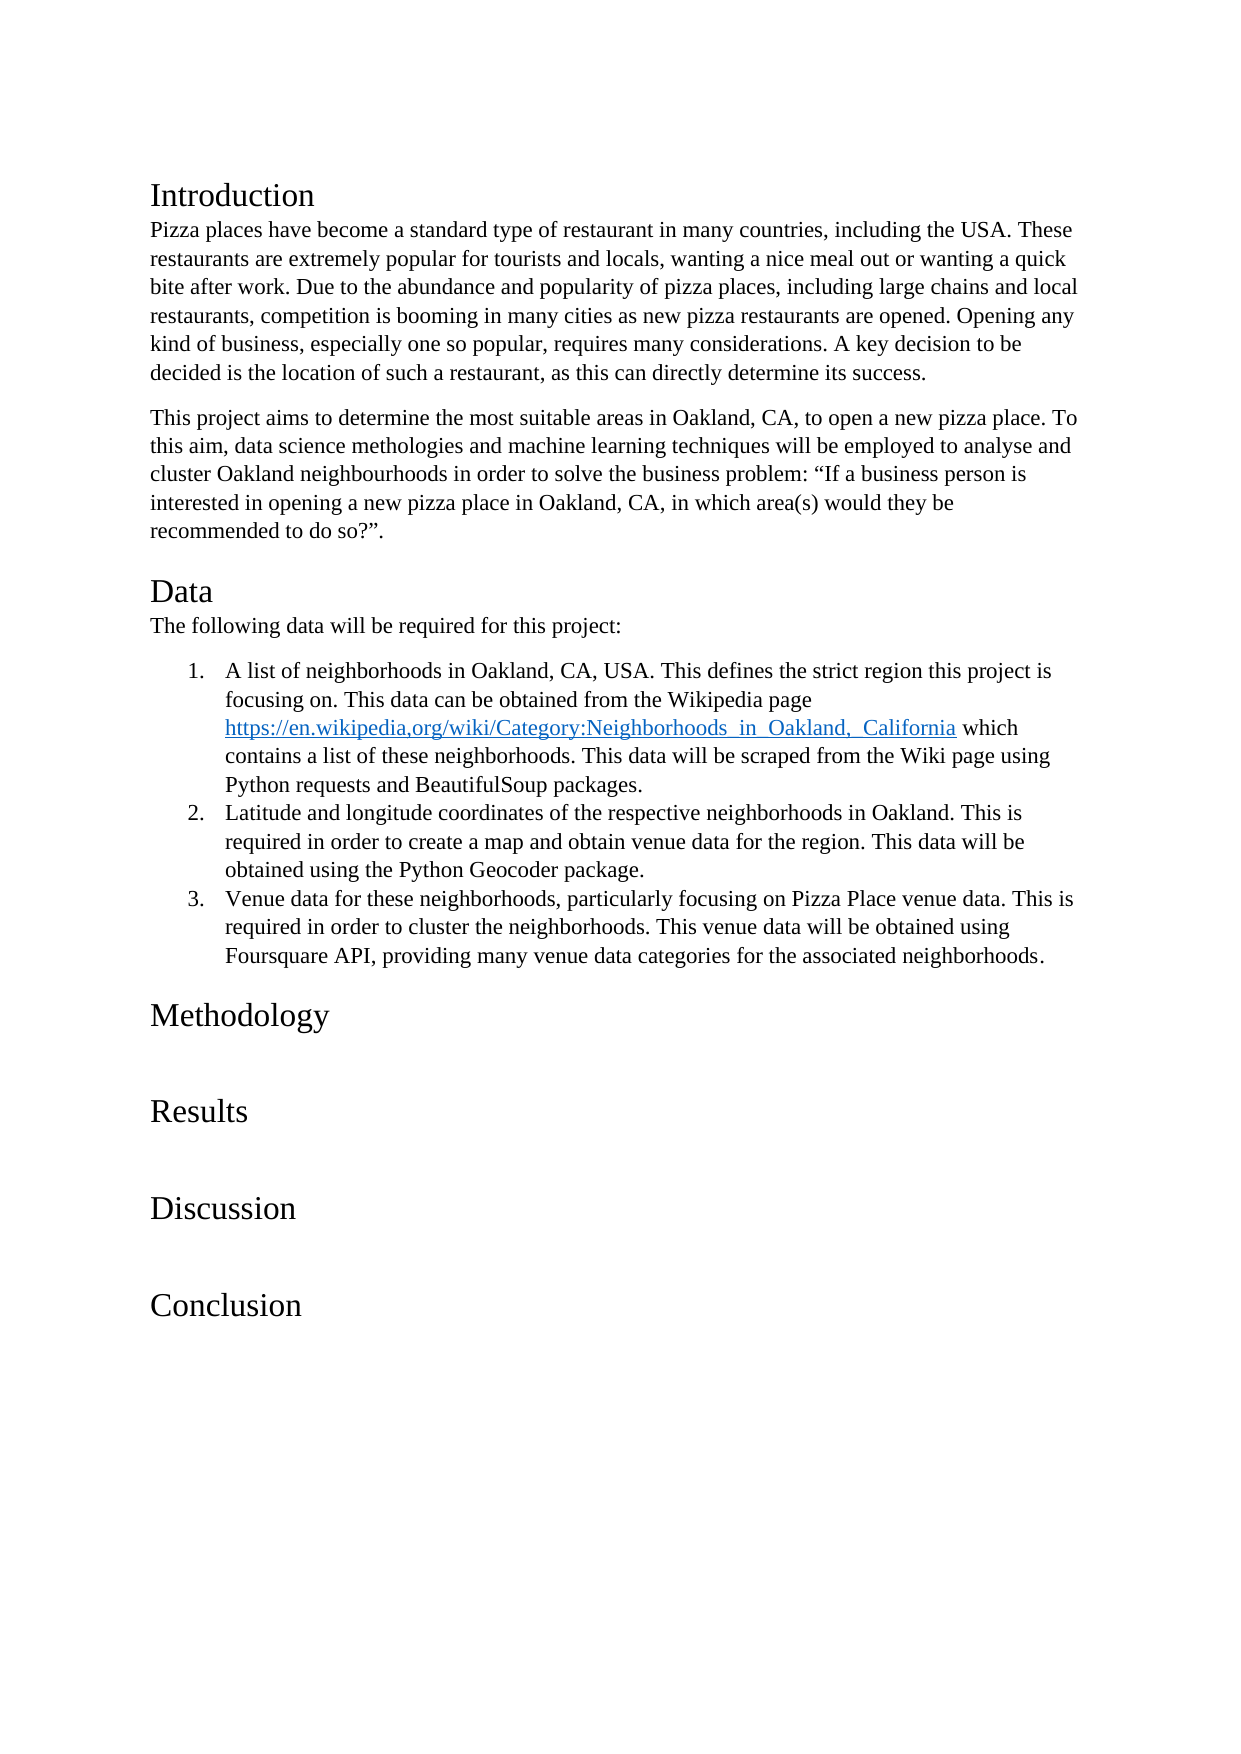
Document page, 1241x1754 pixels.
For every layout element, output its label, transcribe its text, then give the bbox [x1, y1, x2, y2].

text Pizza places have become a standard type of restaurant in many countries, including the USA. These restaurants are extremely popular for tourists and locals, wanting a nice meal out or wanting a quick bite after work. Due to the abundance and popularity of pizza places, including large chains and local restaurants, competition is booming in many cities as new pizza restaurants are opened. Opening any kind of business, especially one so popular, requires many considerations. A key decision to be decided is the location of such a restaurant, as this can directly determine its success. [150, 216, 1090, 385]
subtitle Introduction [150, 175, 1090, 213]
list Venue data for these neighborhoods, particularly focusing on Pizza Place venue data. This is required in order to cluster the neighborhoods. This venue data will be obtained using Foursquare API, providing many venue data categories for the associated neighborhoods. [187, 885, 1090, 968]
subtitle Results [150, 1092, 1090, 1130]
subtitle Conclusion [150, 1285, 1090, 1323]
subtitle Discussion [150, 1188, 1090, 1227]
list A list of neighborhoods in Oakland, CA, USA. This defines the strict region this project is focusing on. This data can be obtained from the Wikipedia page https://en.wikipedia,org/wiki/Category:Neighborhoods_in_Oakland,_California which contains a list of these neighborhoods. This data will be scraped from the Wiki page using Python requests and BeautifulSoup packages. [187, 657, 1090, 797]
subtitle Methodology [150, 995, 1090, 1033]
list Latitude and longitude coordinates of the respective neighborhoods in Oakland. This is required in order to create a map and obtain venue data for the region. This data will be obtained using the Python Geocoder package. [187, 799, 1090, 883]
text The following data will be required for this project: [150, 612, 1090, 638]
subtitle Data [150, 571, 1090, 609]
text This project aims to determine the most suitable areas in Oakland, CA, to open a new pizza place. To this aim, data science methologies and machine learning techniques will be employed to analyse and cluster Oakland neighbourhoods in order to solve the business problem: “If a business person is interested in opening a new pizza place in Oakland, CA, in which area(s) would they be recommended to do so?”. [150, 404, 1090, 544]
